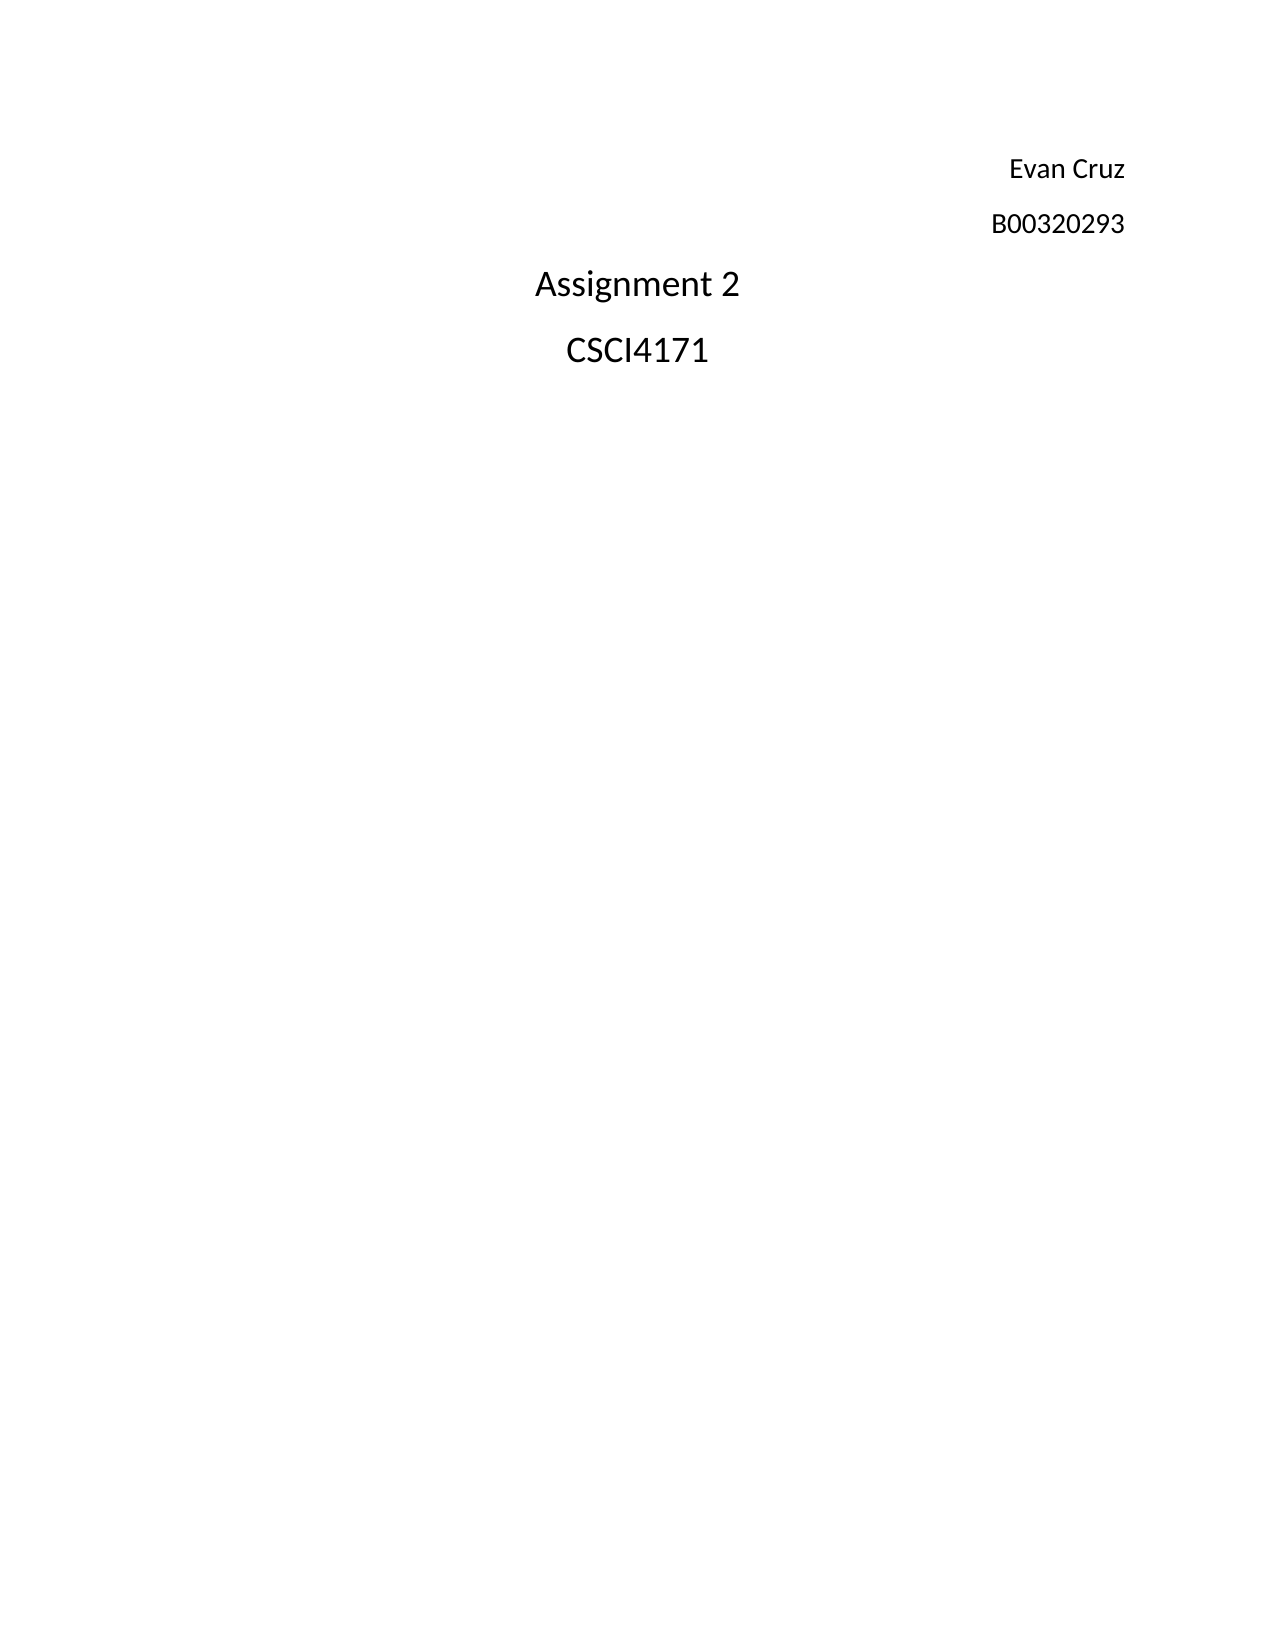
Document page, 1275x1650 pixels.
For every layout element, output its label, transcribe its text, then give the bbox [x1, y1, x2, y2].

text B00320293 [150, 205, 1125, 241]
text Assignment 2 [150, 260, 1125, 306]
text Evan Cruz [150, 150, 1125, 186]
text CSCI4171 [150, 326, 1125, 372]
